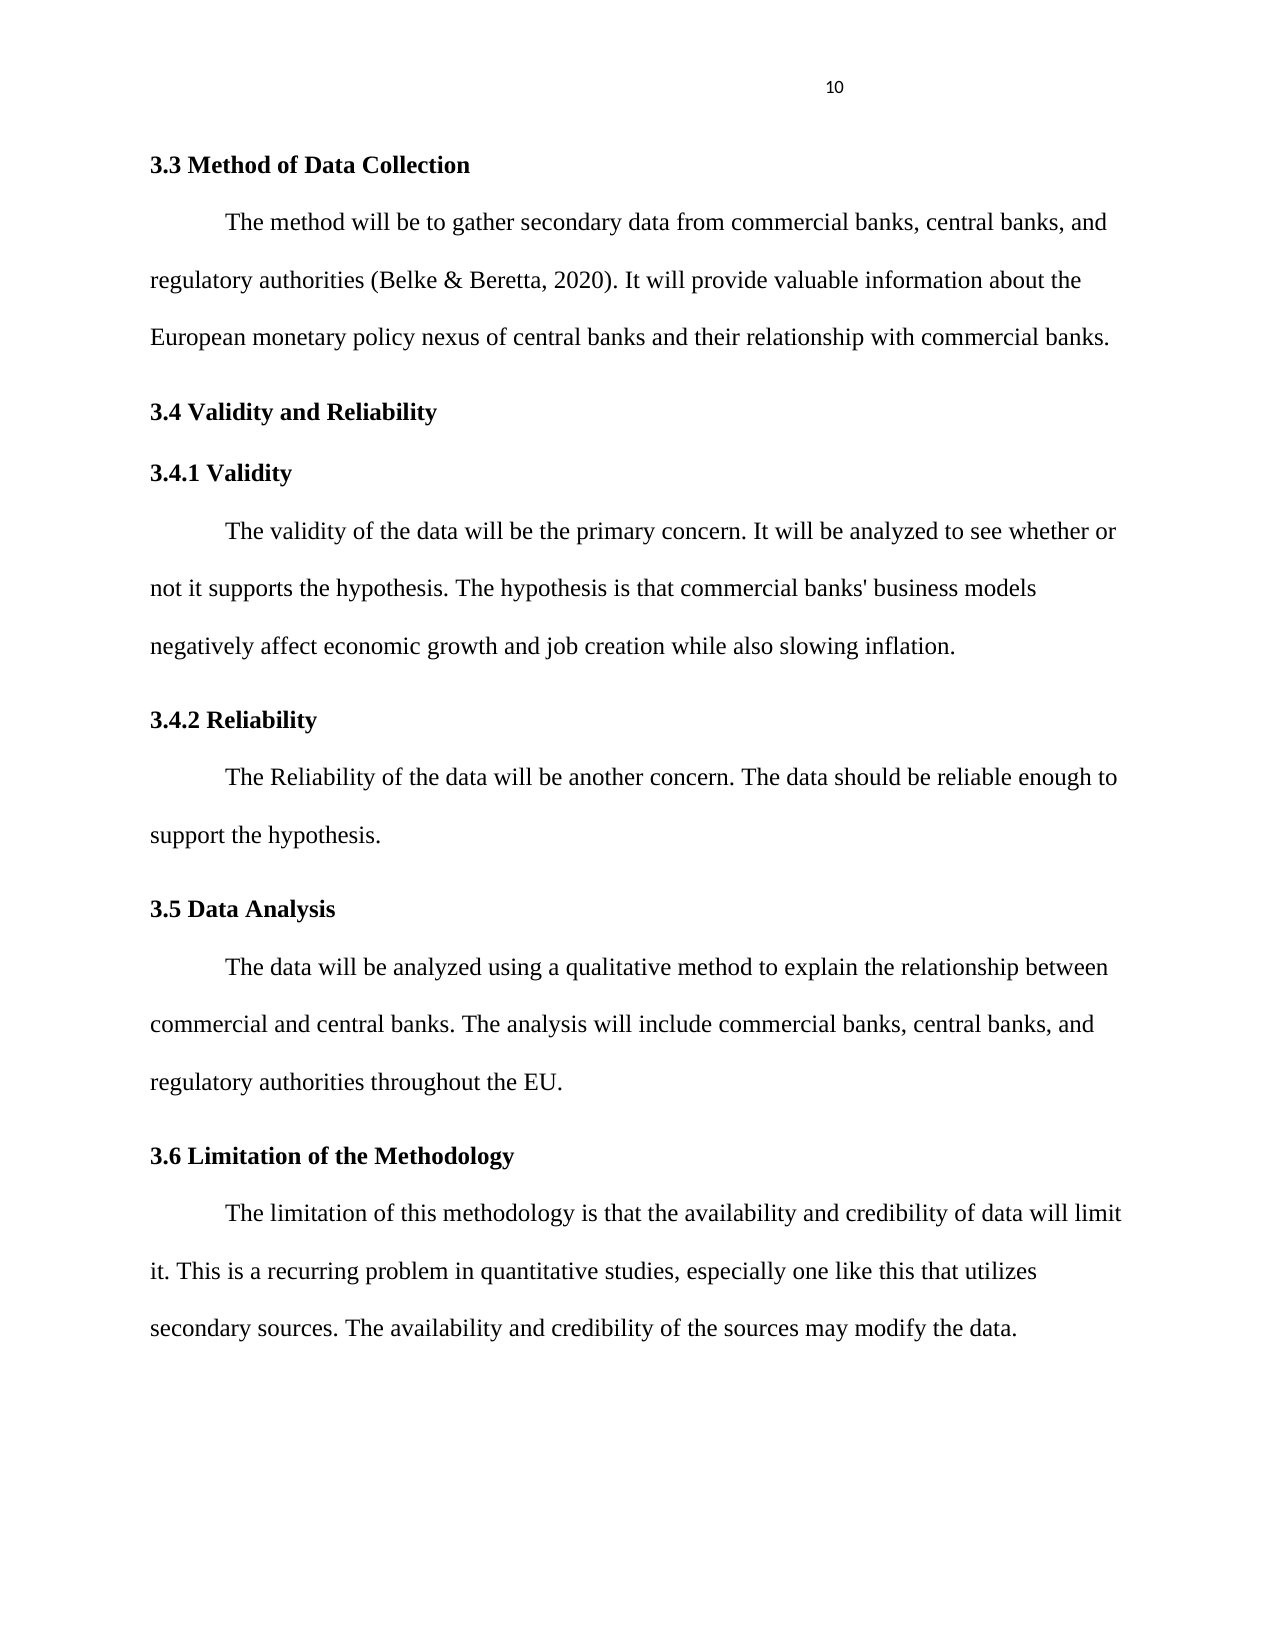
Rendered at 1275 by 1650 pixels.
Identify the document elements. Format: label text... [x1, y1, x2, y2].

subtitle 3.3 Method of Data Collection [150, 150, 1125, 179]
subtitle 3.4 Validity and Reliability [150, 397, 1125, 425]
text The data will be analyzed using a qualitative method to explain the relationship between commercial and central banks. The analysis will include commercial banks, central banks, and regulatory authorities throughout the EU. [150, 952, 1125, 1095]
subtitle 3.5 Data Analysis [150, 894, 1125, 923]
text The validity of the data will be the primary concern. It will be analyzed to see whether or not it supports the hypothesis. The hypothesis is that commercial banks' business models negatively affect economic growth and job creation while also slowing inflation. [150, 516, 1125, 659]
text The limitation of this methodology is that the availability and credibility of data will limit it. This is a recurring problem in quantitative studies, especially one like this that utilizes secondary sources. The availability and credibility of the sources may modify the data. [150, 1198, 1125, 1342]
subtitle 3.4.1 Validity [150, 458, 1125, 487]
text The Reliability of the data will be another concern. The data should be reliable enough to support the hypothesis. [150, 762, 1125, 849]
text The method will be to gather secondary data from commercial banks, central banks, and regulatory authorities (Belke & Beretta, 2020). It will provide valuable information about the European monetary policy nexus of central banks and their relationship with commercial banks. [150, 207, 1125, 351]
subtitle 3.4.2 Reliability [150, 705, 1125, 734]
subtitle 3.6 Limitation of the Methodology [150, 1141, 1125, 1169]
